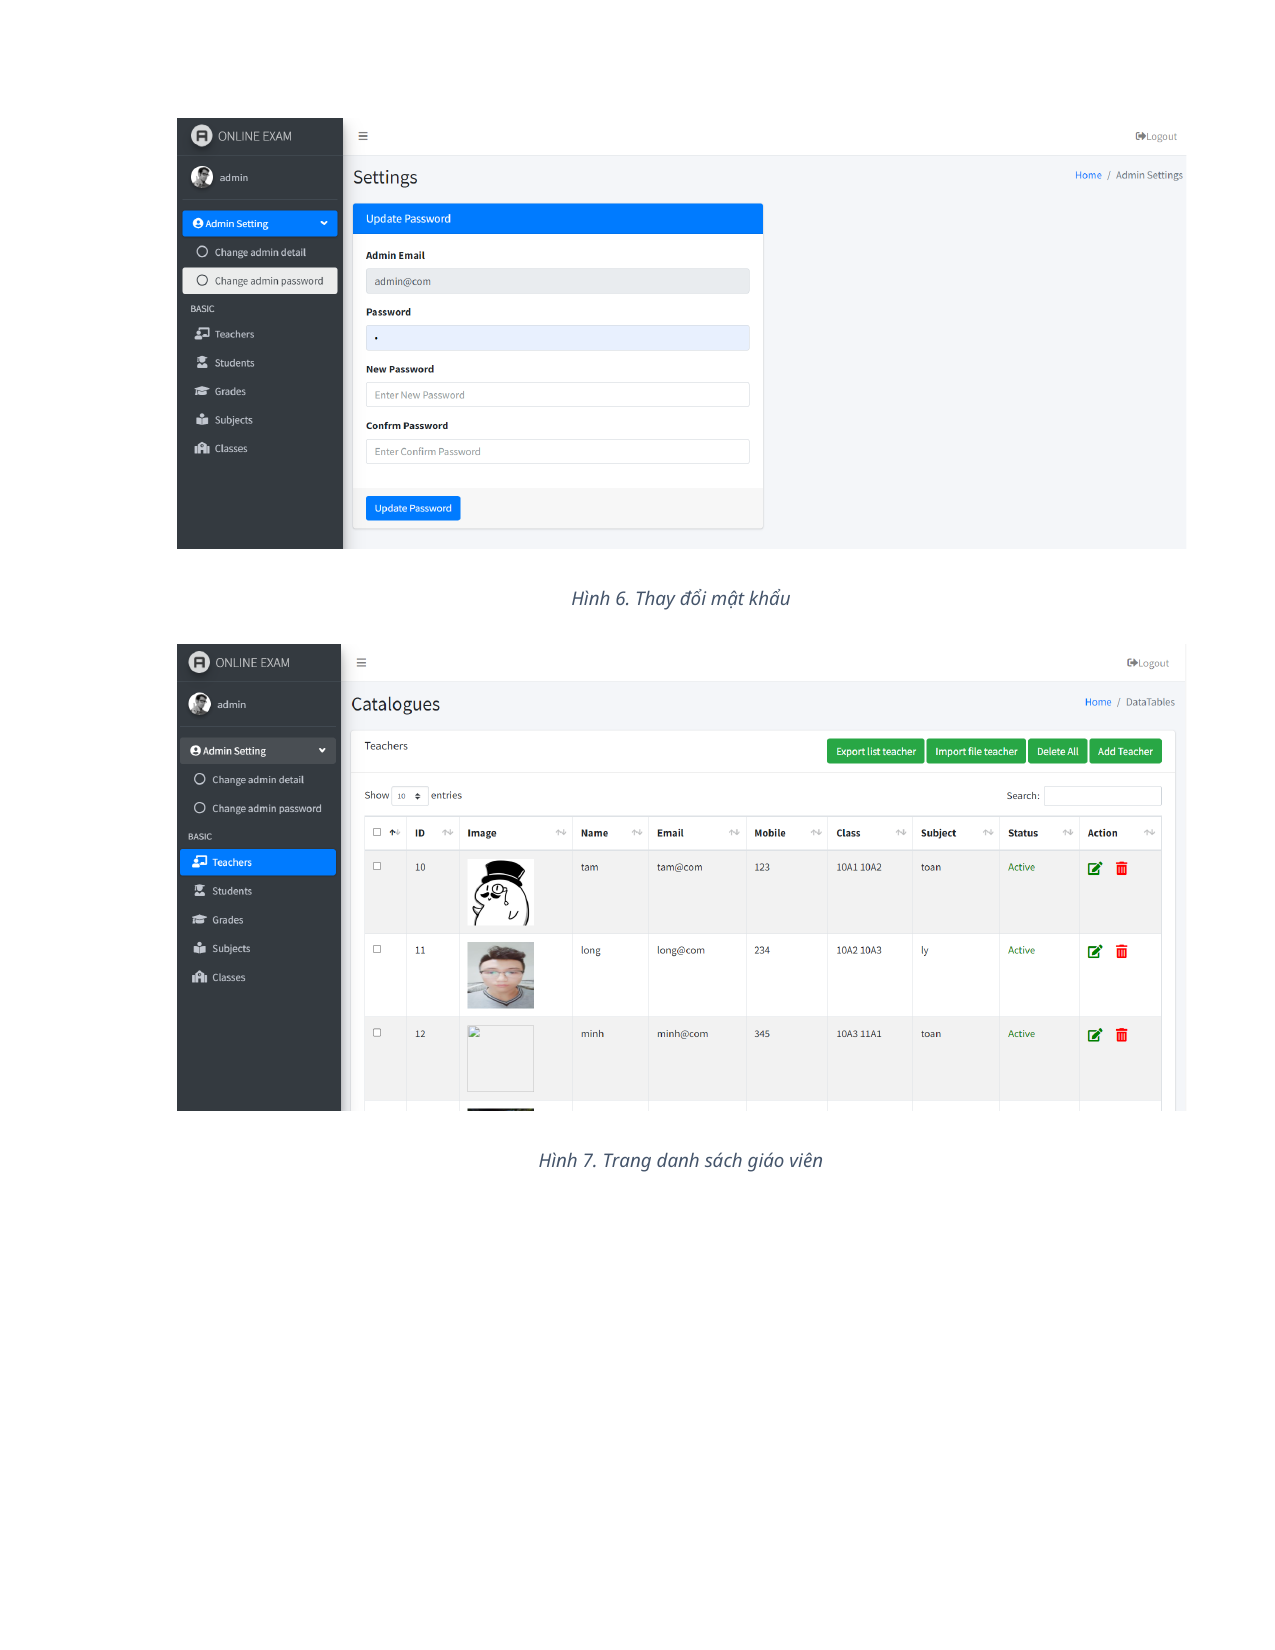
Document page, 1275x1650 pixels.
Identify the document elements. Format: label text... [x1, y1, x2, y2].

picture [177, 118, 1187, 549]
picture [177, 644, 1187, 1111]
text Hình 6. Thay đổi mật khẩu [177, 585, 1186, 611]
text Hình 7. Trang danh sách giáo viên [177, 1147, 1186, 1172]
